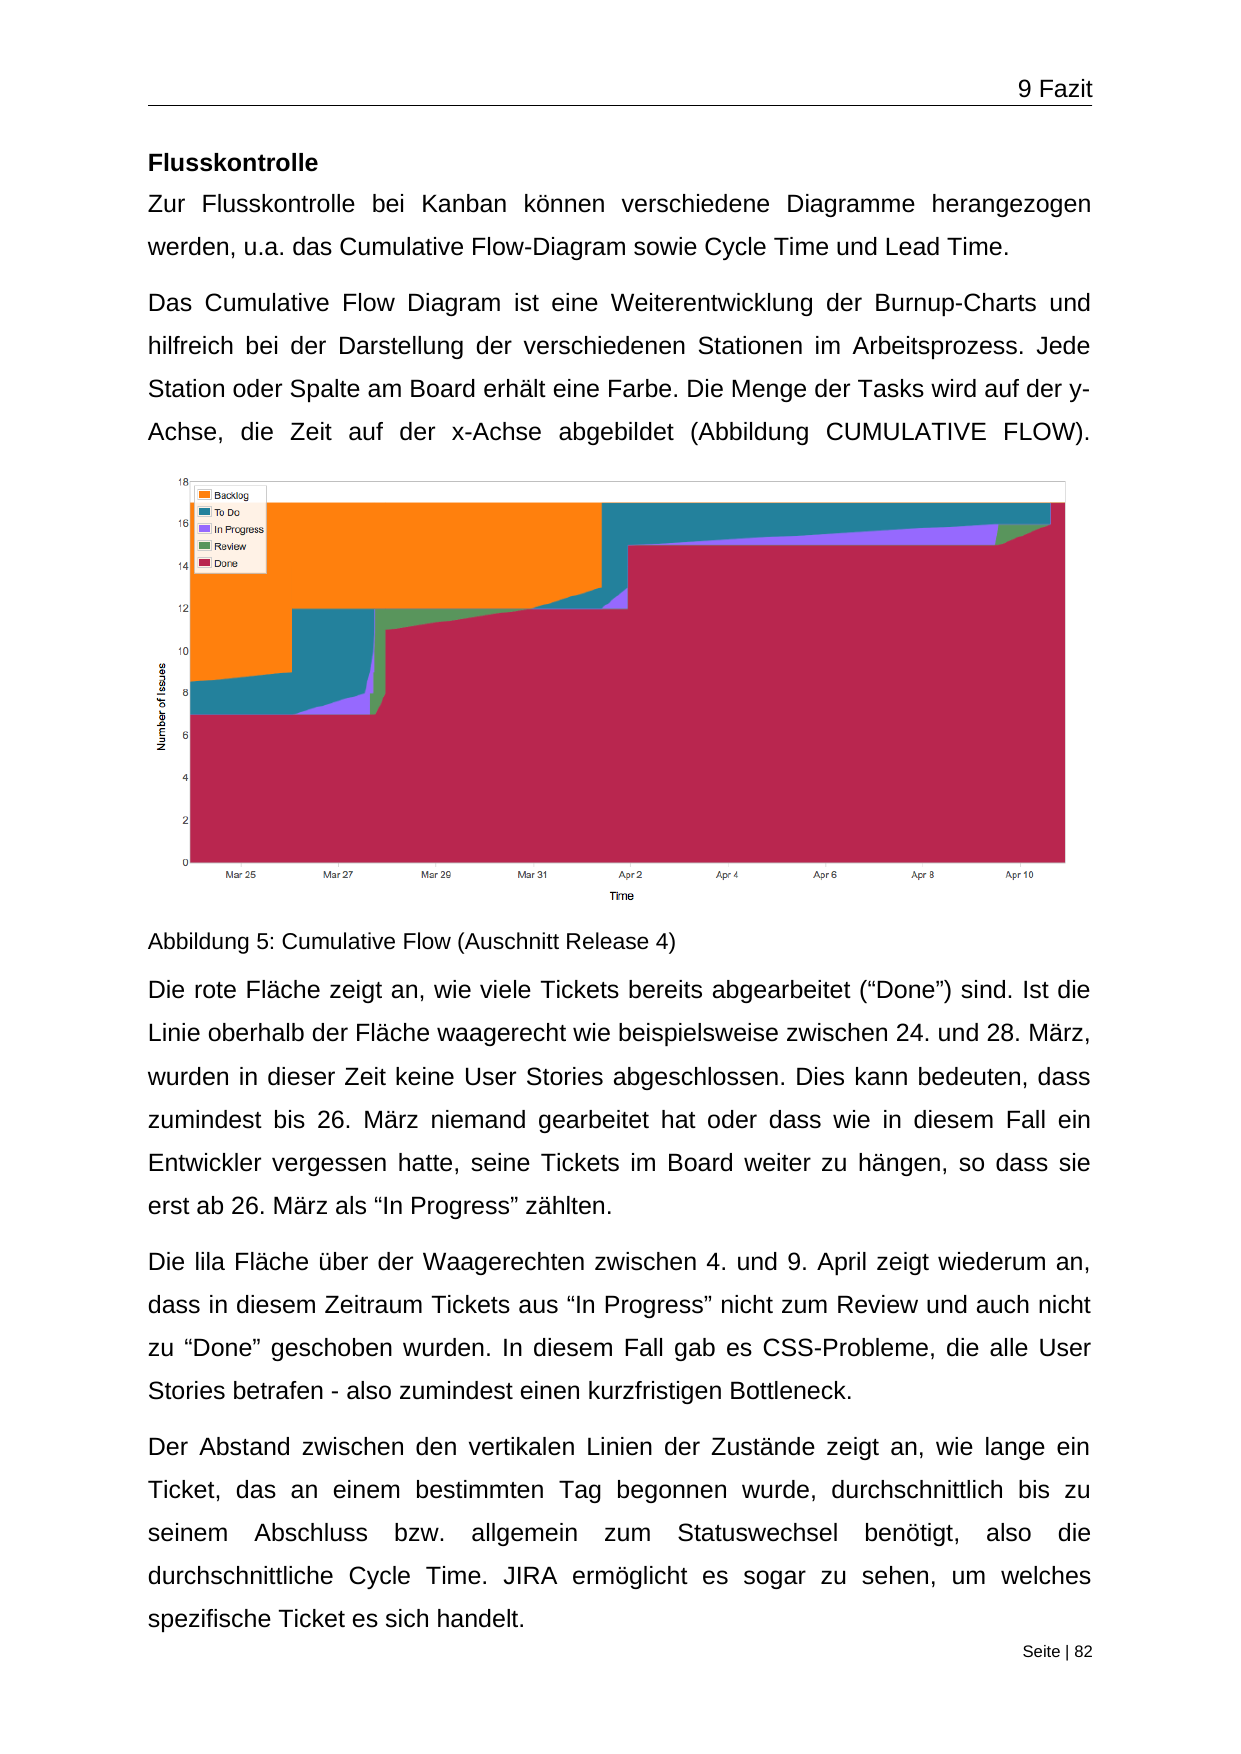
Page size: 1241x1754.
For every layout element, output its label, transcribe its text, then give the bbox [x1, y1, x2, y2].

text Die rote Fläche zeigt an, wie viele Tickets bereits abgearbeitet (“Done”) sind. Ist die Linie oberhalb der Fläche waagerecht wie beispielsweise zwischen 24. und 28. März, wurden in dieser Zeit keine User Stories abgeschlossen. Dies kann bedeuten, dass zumindest bis 26. März niemand gearbeitet hat oder dass wie in diesem Fall ein Entwickler vergessen hatte, seine Tickets im Board weiter zu hängen, so dass sie erst ab 26. März als “In Progress” zählten. [148, 975, 1092, 1219]
picture [147, 460, 1074, 902]
text Der Abstand zwischen den vertikalen Linien der Zustände zeigt an, wie lange ein Ticket, das an einem bestimmten Tag begonnen wurde, durchschnittlich bis zu seinem Abschluss bzw. allgemein zum Statuswechsel benötigt, also die durchschnittliche Cycle Time. JIRA ermöglicht es sogar zu sehen, um welches spezifische Ticket es sich handelt. [148, 1431, 1092, 1633]
text Die lila Fläche über der Waagerechten zwischen 4. und 9. April zeigt wiederum an, dass in diesem Zeitraum Tickets aus “In Progress” nicht zum Review und auch nicht zu “Done” geschoben wurden. In diesem Fall gab es CSS-Probleme, die alle User Stories betrafen - also zumindest einen kurzfristigen Bottleneck. [148, 1246, 1092, 1404]
text Zur Flusskontrolle bei Kanban können verschiedene Diagramme herangezogen werden, u.a. das Cumulative Flow-Diagram sowie Cycle Time und Lead Time. [148, 189, 1092, 261]
text Flusskontrolle [148, 148, 1092, 176]
